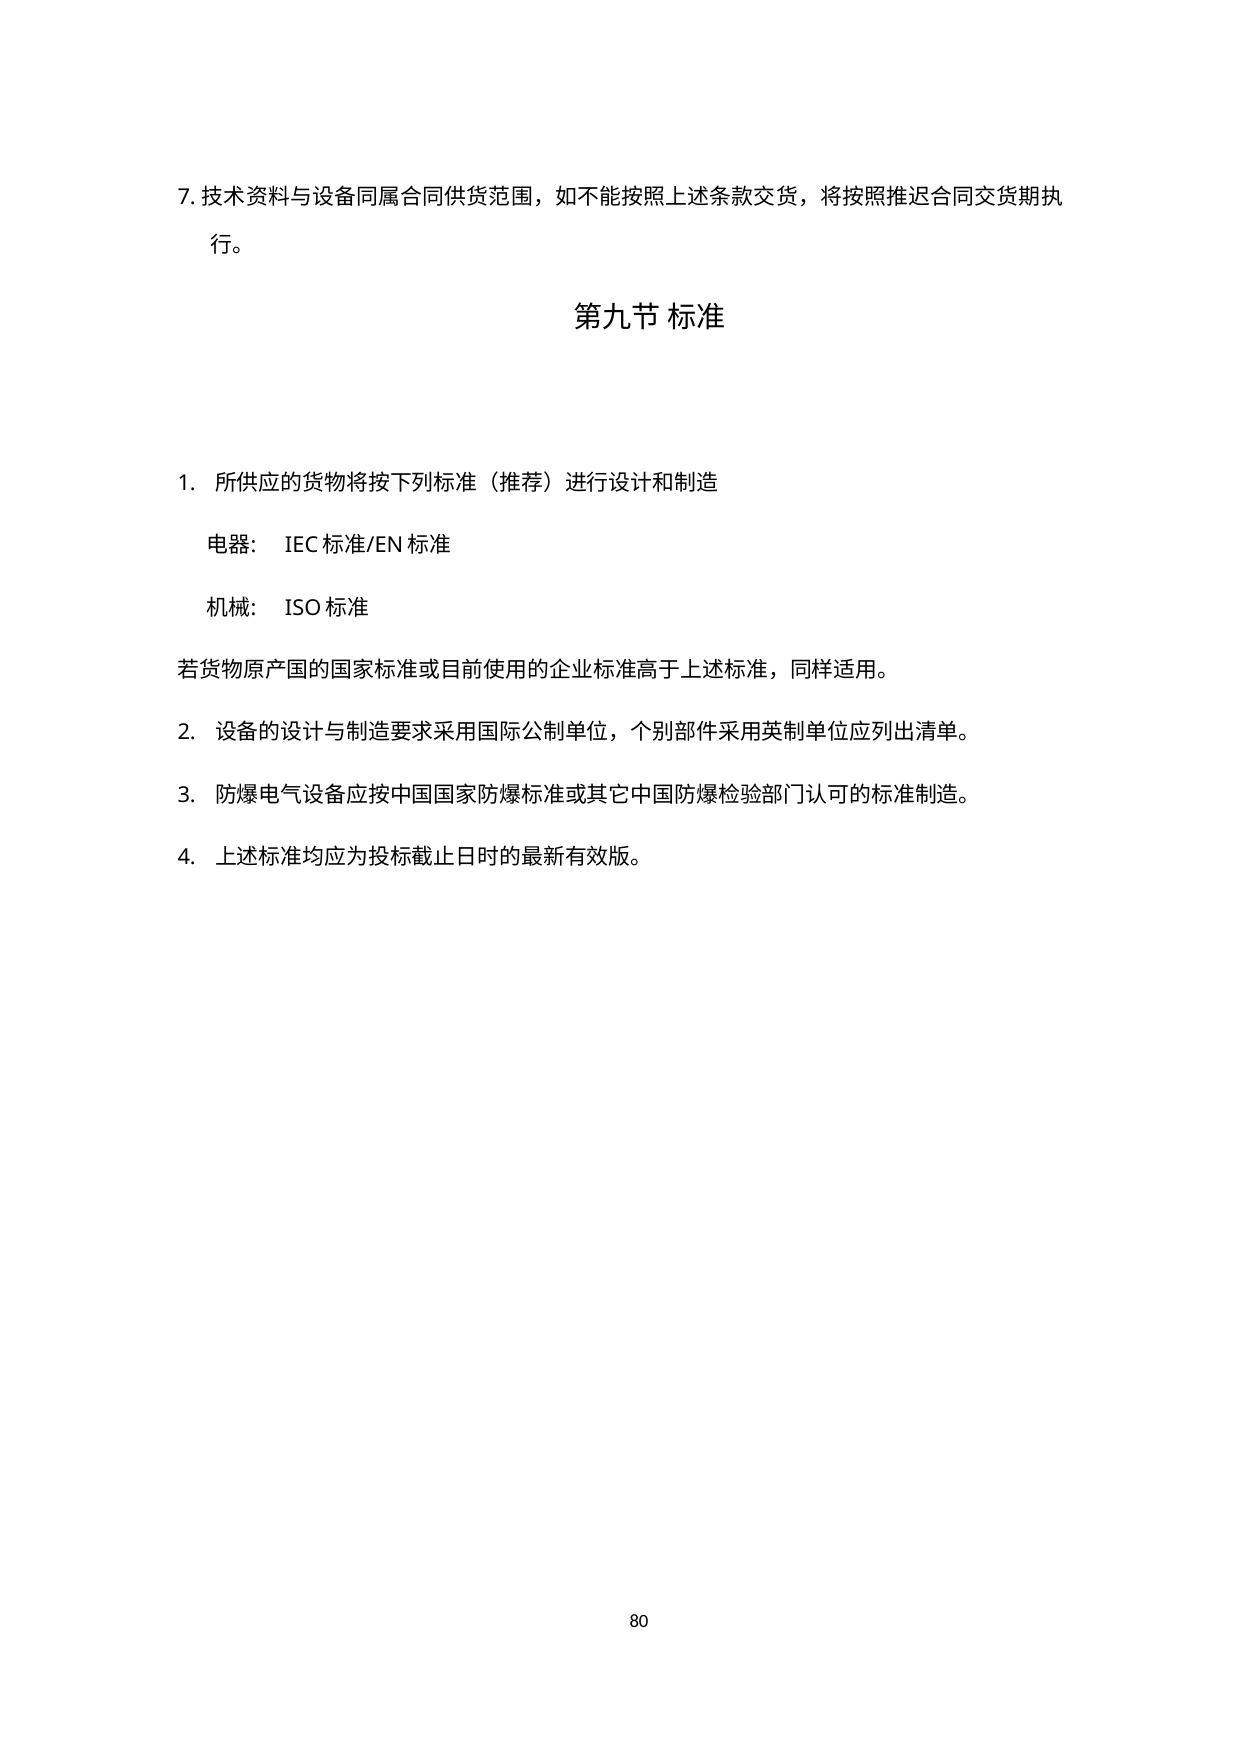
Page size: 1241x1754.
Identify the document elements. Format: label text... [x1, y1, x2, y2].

list 设备的设计与制造要求采用国际公制单位，个别部件采用英制单位应列出清单。 [177, 714, 1063, 746]
text 7. 技术资料与设备同属合同供货范围，如不能按照上述条款交货，将按照推迟合同交货期执行。 [177, 179, 1063, 258]
text 电器: IEC标准/EN标准 [207, 527, 1063, 559]
list 所供应的货物将按下列标准（推荐）进行设计和制造 [177, 465, 1063, 497]
text 第九节 标准 [177, 285, 1063, 344]
text 机械: ISO标准 [207, 589, 1063, 621]
list 防爆电气设备应按中国国家防爆标准或其它中国防爆检验部门认可的标准制造。 [177, 777, 1063, 808]
list 上述标准均应为投标截止日时的最新有效版。 [177, 839, 1063, 871]
text 若货物原产国的国家标准或目前使用的企业标准高于上述标准，同样适用。 [177, 652, 1063, 684]
